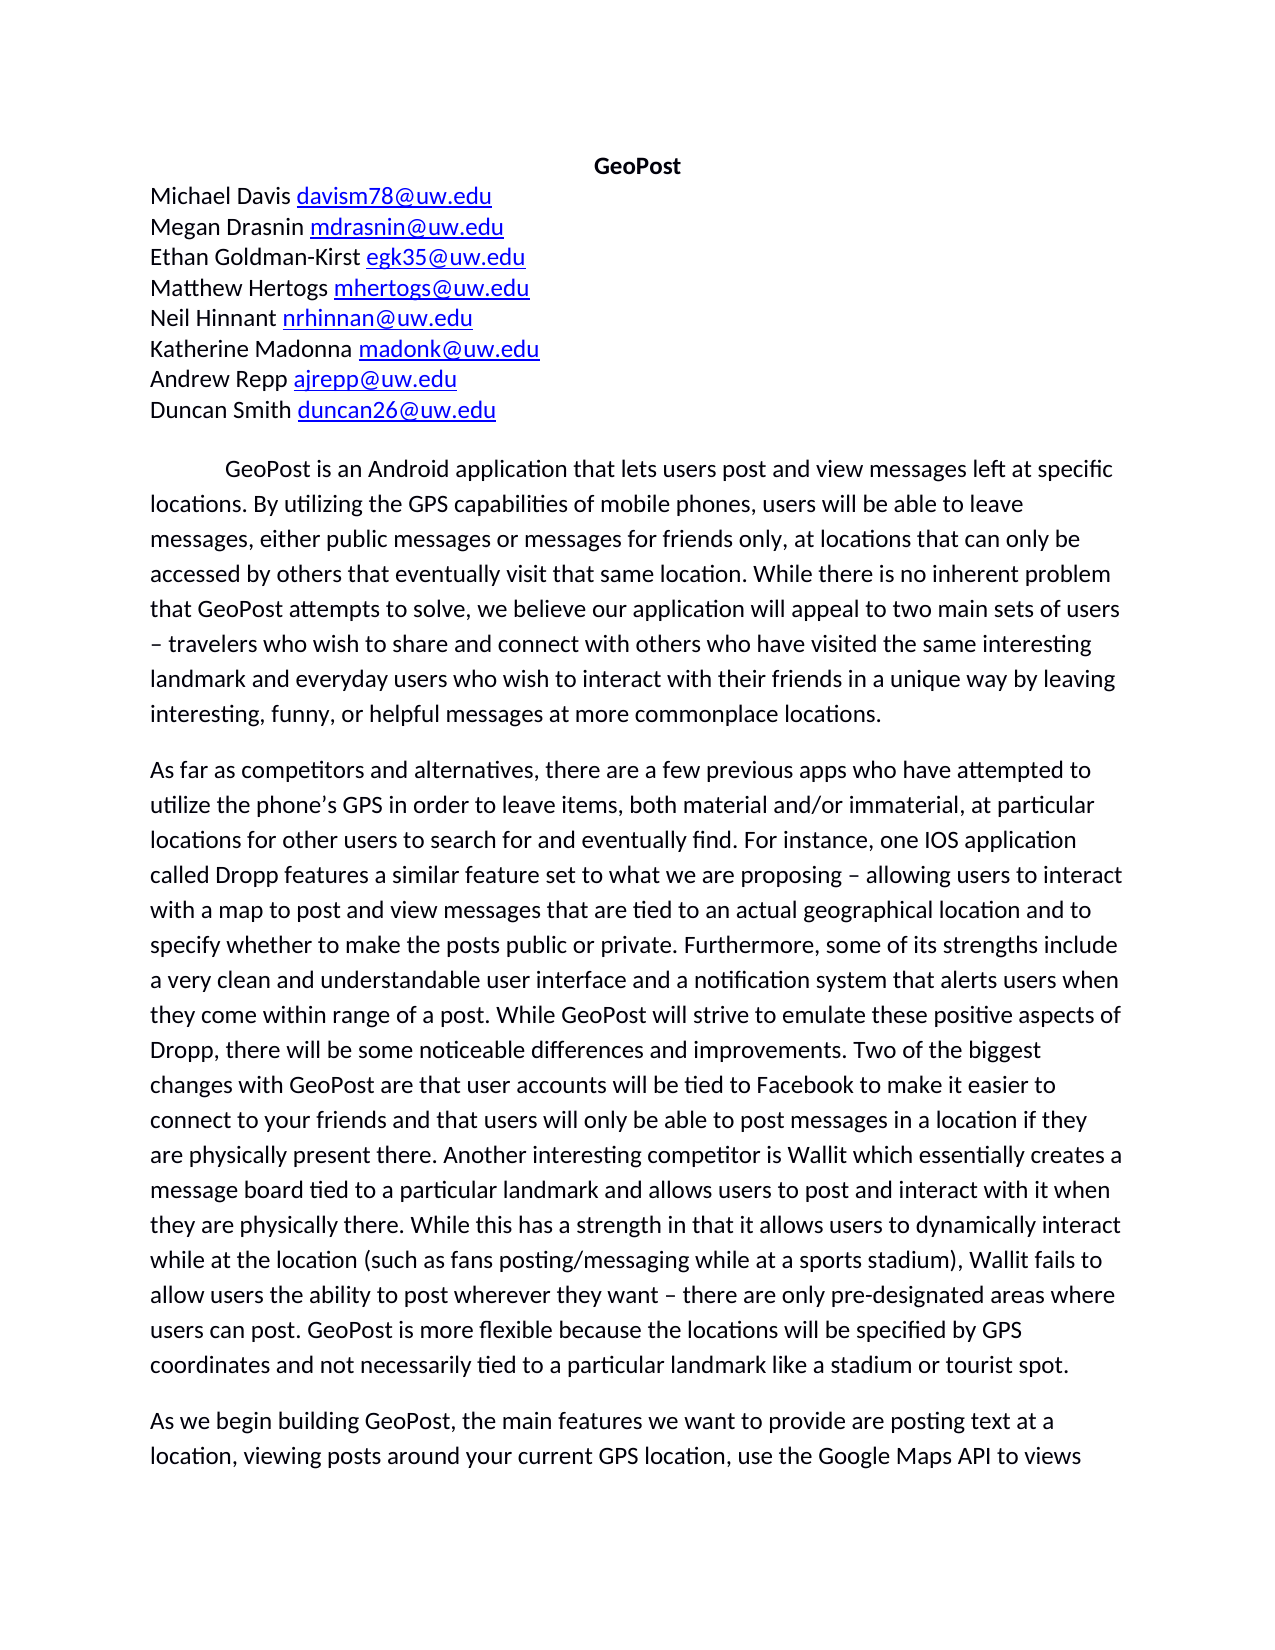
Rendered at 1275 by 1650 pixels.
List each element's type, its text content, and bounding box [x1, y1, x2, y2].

text Andrew Repp ajrepp@uw.edu [150, 364, 1125, 394]
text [150, 1405, 1125, 1471]
text Neil Hinnant nrhinnan@uw.edu [150, 303, 1125, 333]
text GeoPost is an Android application that lets users post and view messages left at specific locations. By utilizing the GPS capabilities of mobile phones, users will be able to leave messages, either public messages or messages for friends only, at locations that can only be accessed by others that eventually visit that same location. While there is no inherent problem that GeoPost attempts to solve, we believe our application will appeal to two main sets of users – travelers who wish to share and connect with others who have visited the same interesting landmark and everyday users who wish to interact with their friends in a unique way by leaving interesting, funny, or helpful messages at more commonplace locations. [150, 453, 1125, 729]
text Megan Drasnin mdrasnin@uw.edu [150, 211, 1125, 242]
text Katherine Madonna madonk@uw.edu [150, 333, 1125, 364]
text Matthew Hertogs mhertogs@uw.edu [150, 272, 1125, 303]
text GeoPost [150, 150, 1125, 181]
text As far as competitors and alternatives, there are a few previous apps who have attempted to utilize the phone’s GPS in order to leave items, both material and/or immaterial, at particular locations for other users to search for and eventually find. For instance, one IOS application called Dropp features a similar feature set to what we are proposing – allowing users to interact with a map to post and view messages that are tied to an actual geographical location and to specify whether to make the posts public or private. Furthermore, some of its strengths include a very clean and understandable user interface and a notification system that alerts users when they come within range of a post. While GeoPost will strive to emulate these positive aspects of Dropp, there will be some noticeable differences and improvements. Two of the biggest changes with GeoPost are that user accounts will be tied to Facebook to make it easier to connect to your friends and that users will only be able to post messages in a location if they are physically present there. Another interesting competitor is Wallit which essentially creates a message board tied to a particular landmark and allows users to post and interact with it when they are physically there. While this has a strength in that it allows users to dynamically interact while at the location (such as fans posting/messaging while at a sports stadium), Wallit fails to allow users the ability to post wherever they want – there are only pre-designated areas where users can post. GeoPost is more flexible because the locations will be specified by GPS coordinates and not necessarily tied to a particular landmark like a stadium or tourist spot. [150, 754, 1125, 1380]
text Ethan Goldman-Kirst egk35@uw.edu [150, 242, 1125, 272]
text Michael Davis davism78@uw.edu [150, 181, 1125, 211]
text Duncan Smith duncan26@uw.edu [150, 394, 1125, 425]
